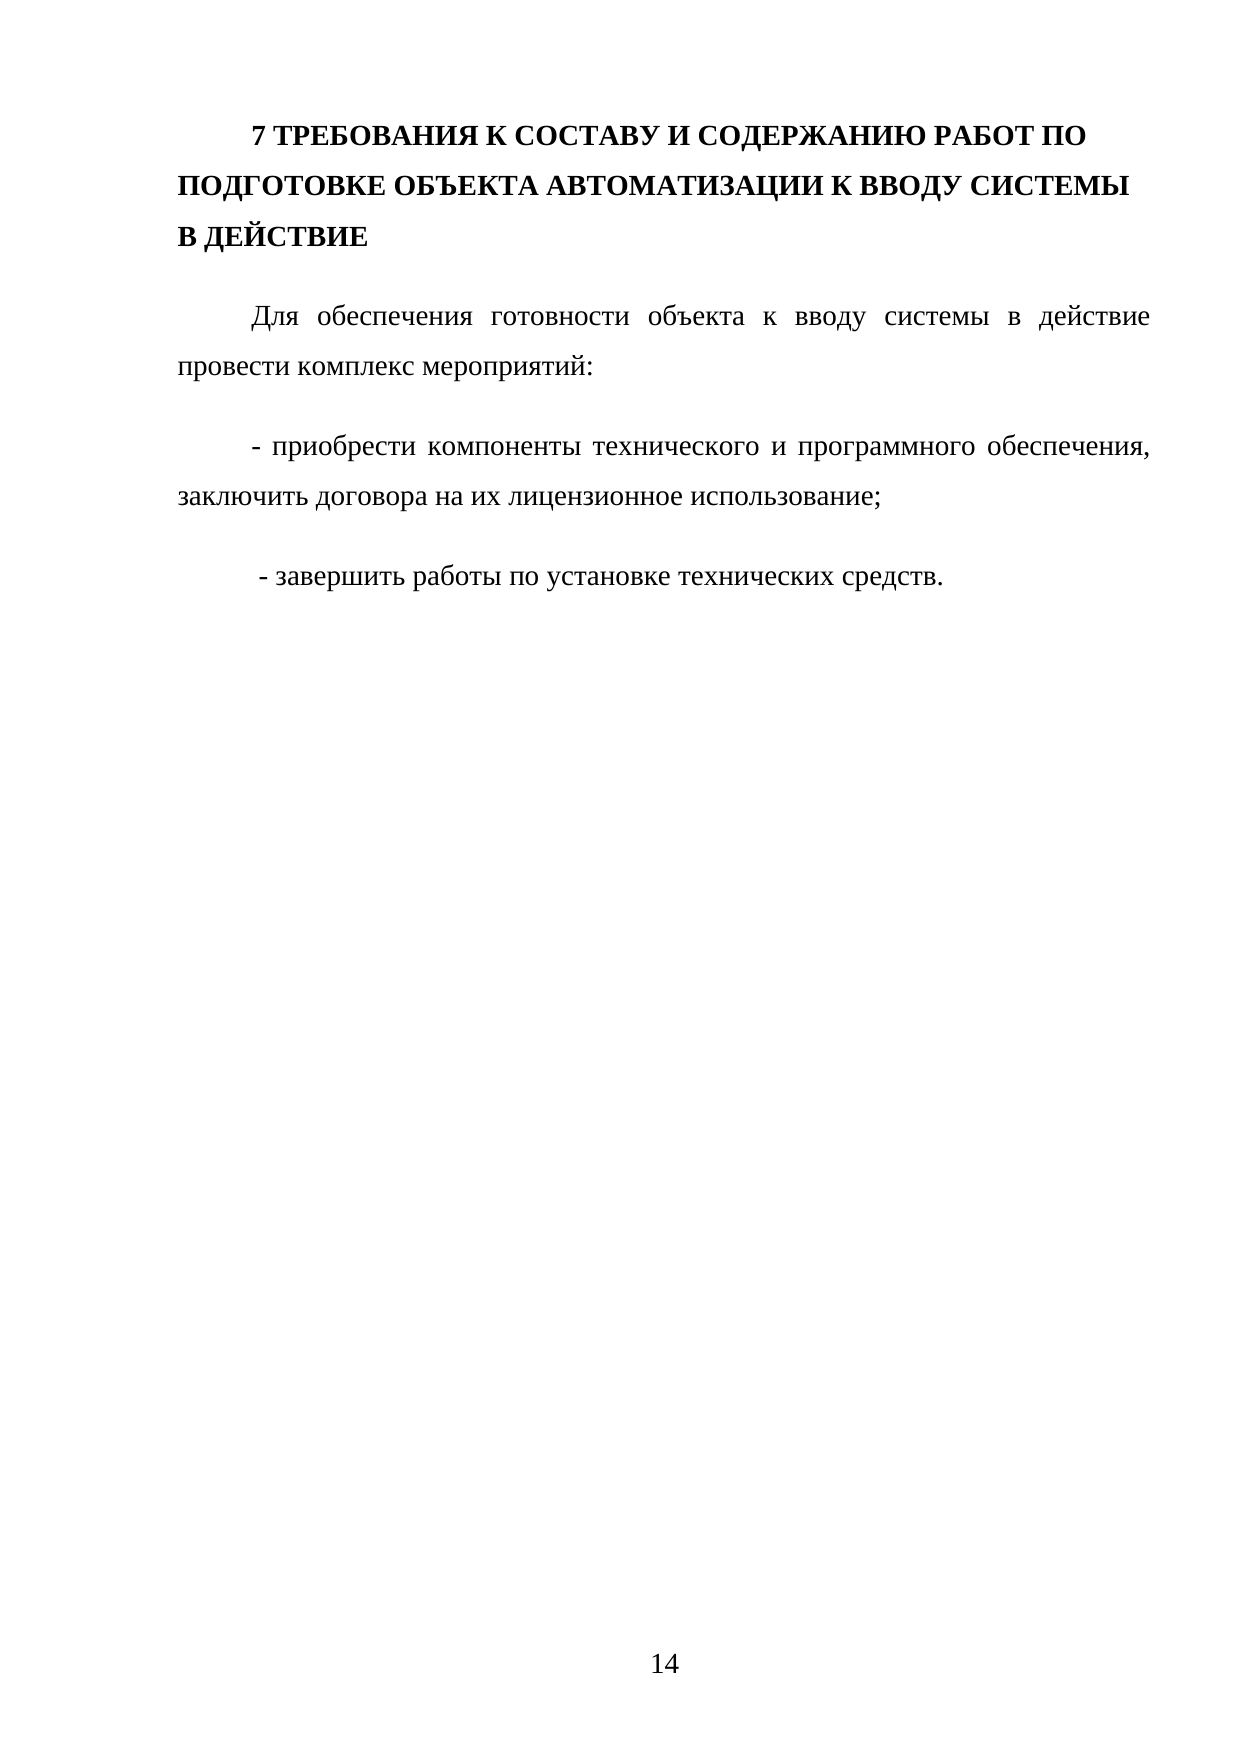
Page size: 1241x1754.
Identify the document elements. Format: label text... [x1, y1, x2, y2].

text Для обеспечения готовности объекта к вводу системы в действие провести комплекс мероприятий: [177, 298, 1152, 382]
text - приобрести компоненты технического и программного обеспечения, заключить договора на их лицензионное использование; [177, 428, 1152, 512]
text - завершить работы по установке технических средств. [177, 558, 1152, 591]
subtitle 7 Требования к составу и содержанию работ по подготовке объекта автоматизации к вводу системы в действие [177, 118, 1152, 252]
